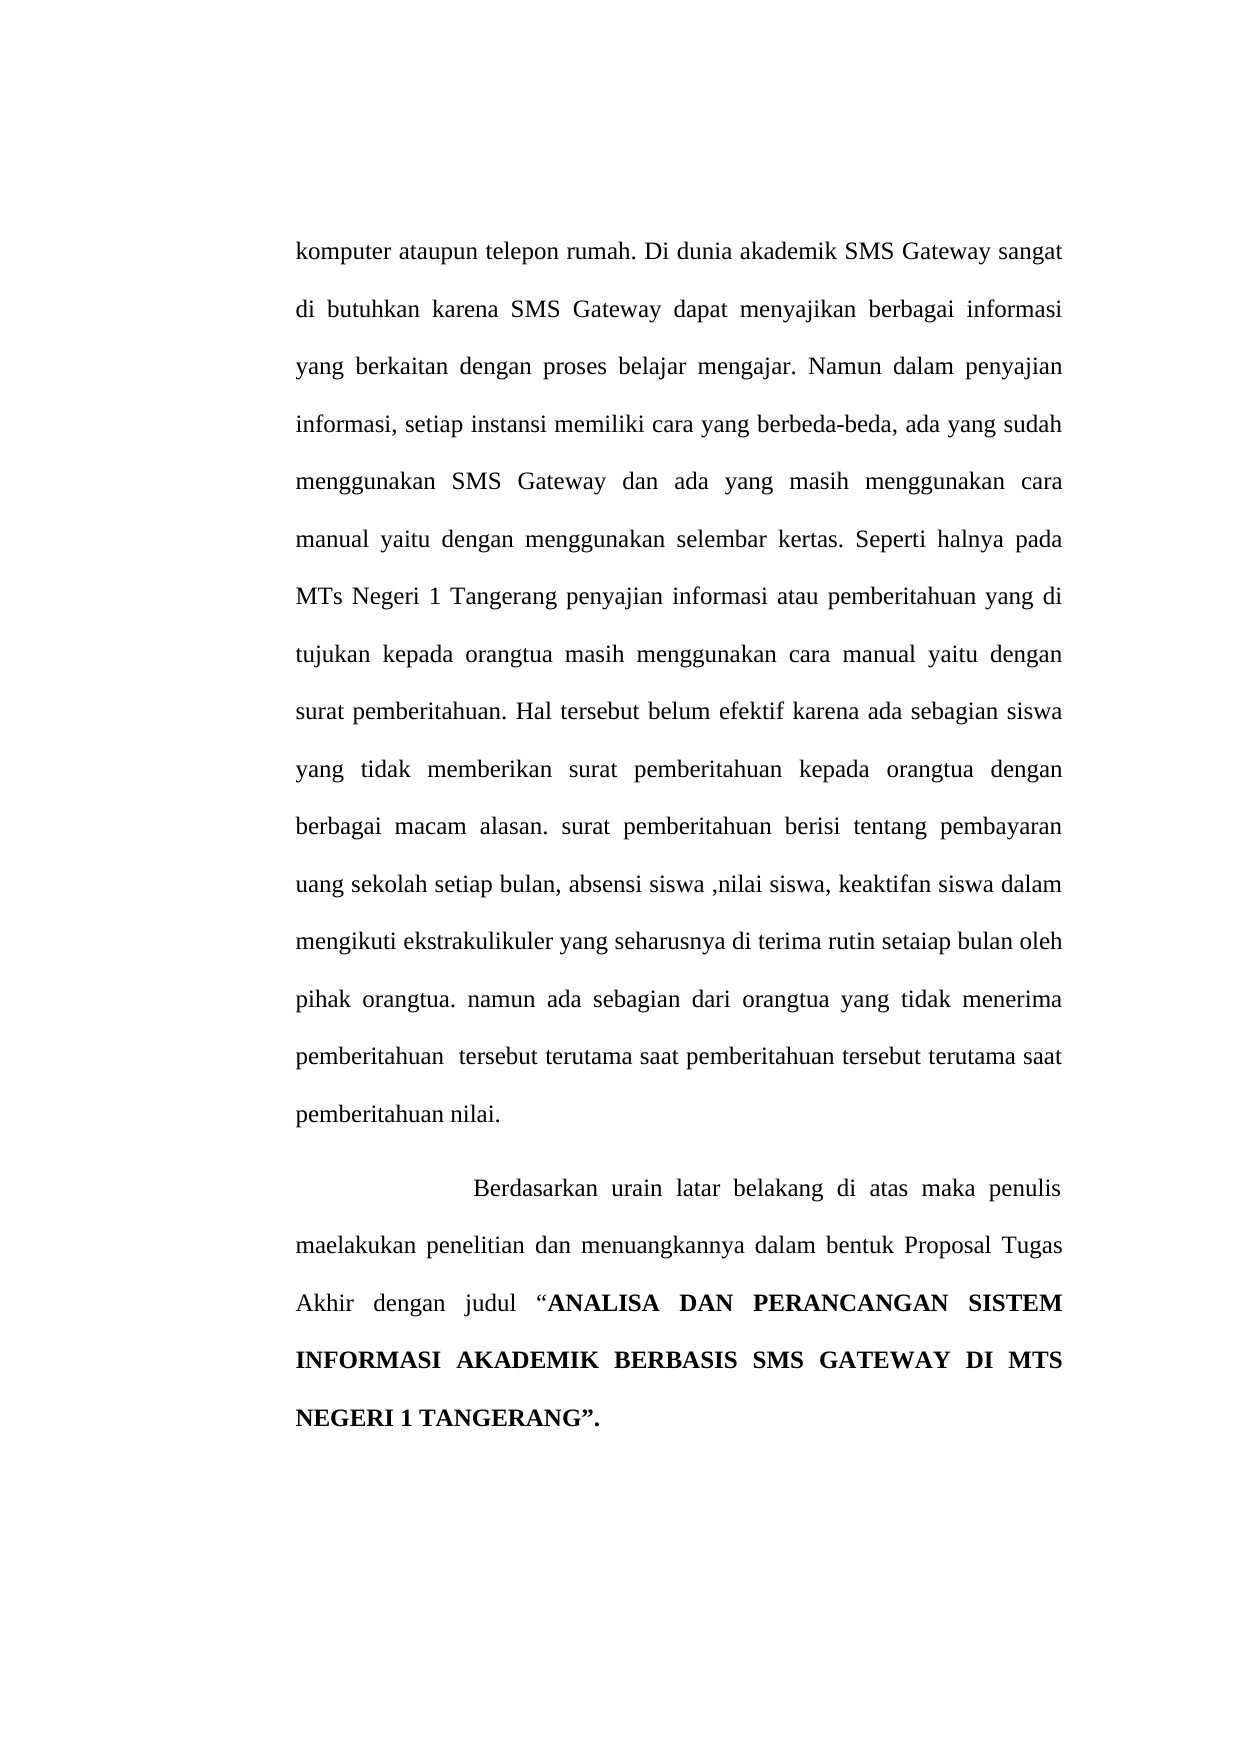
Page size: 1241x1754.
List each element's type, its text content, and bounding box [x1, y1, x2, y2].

text Berdasarkan urain latar belakang di atas maka penulis maelakukan penelitian dan menuangkannya dalam bentuk Proposal Tugas Akhir dengan judul “ANALISA DAN PERANCANGAN SISTEM INFORMASI AKADEMIK BERBASIS SMS GATEWAY DI MTS NEGERI 1 TANGERANG”. [295, 1173, 1063, 1432]
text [295, 236, 1063, 1127]
